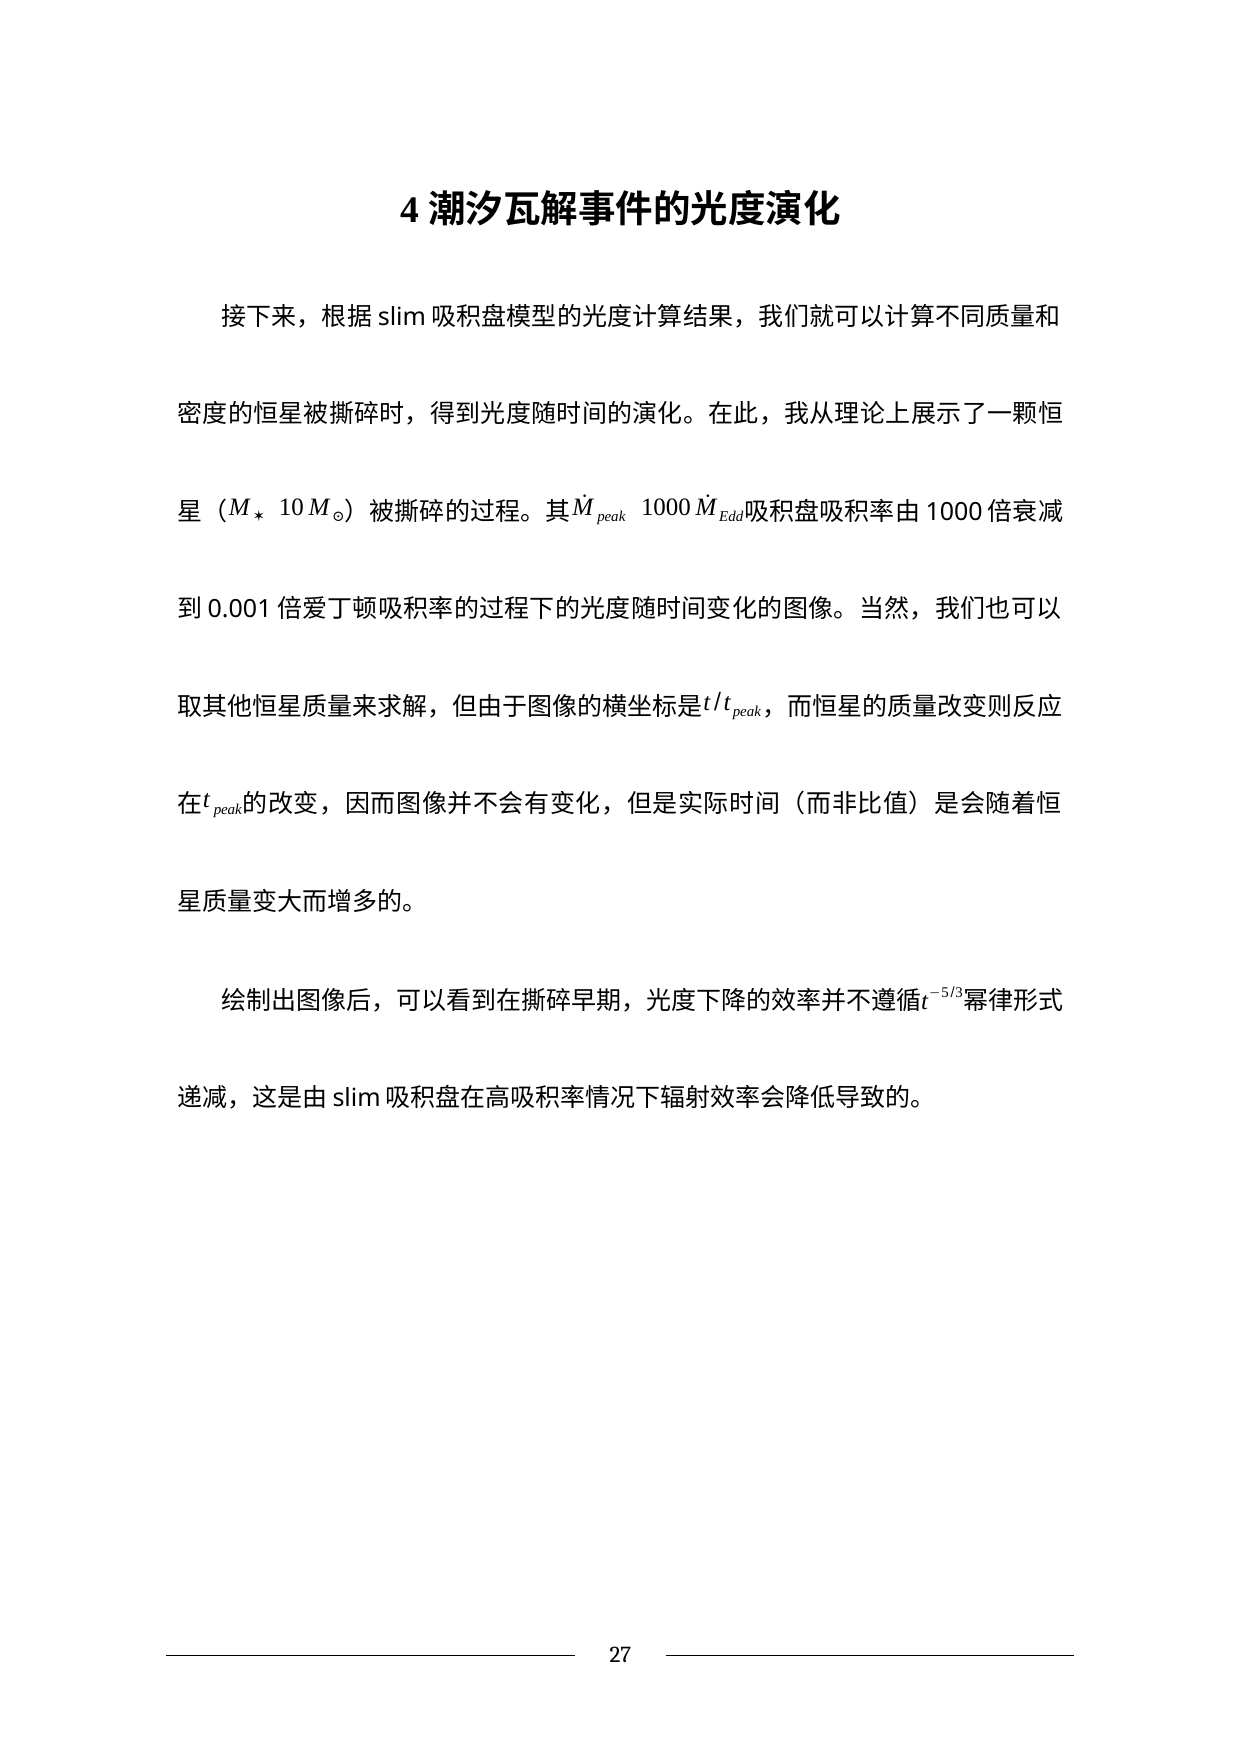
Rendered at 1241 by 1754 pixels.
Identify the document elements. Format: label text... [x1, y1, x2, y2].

text 4 潮汐瓦解事件的光度演化 [177, 173, 1063, 238]
text 接下来，根据slim吸积盘模型的光度计算结果，我们就可以计算不同质量和密度的恒星被撕碎时，得到光度随时间的演化。在此，我从理论上展示了一颗恒星（）被撕碎的过程。其吸积盘吸积率由1000倍衰减到0.001倍爱丁顿吸积率的过程下的光度随时间变化的图像。当然，我们也可以取其他恒星质量来求解，但由于图像的横坐标是，而恒星的质量改变则反应在的改变，因而图像并不会有变化，但是实际时间（而非比值）是会随着恒星质量变大而增多的。 [177, 282, 1063, 932]
text 绘制出图像后，可以看到在撕碎早期，光度下降的效率并不遵循幂律形式递减，这是由slim吸积盘在高吸积率情况下辐射效率会降低导致的。 [177, 966, 1063, 1128]
